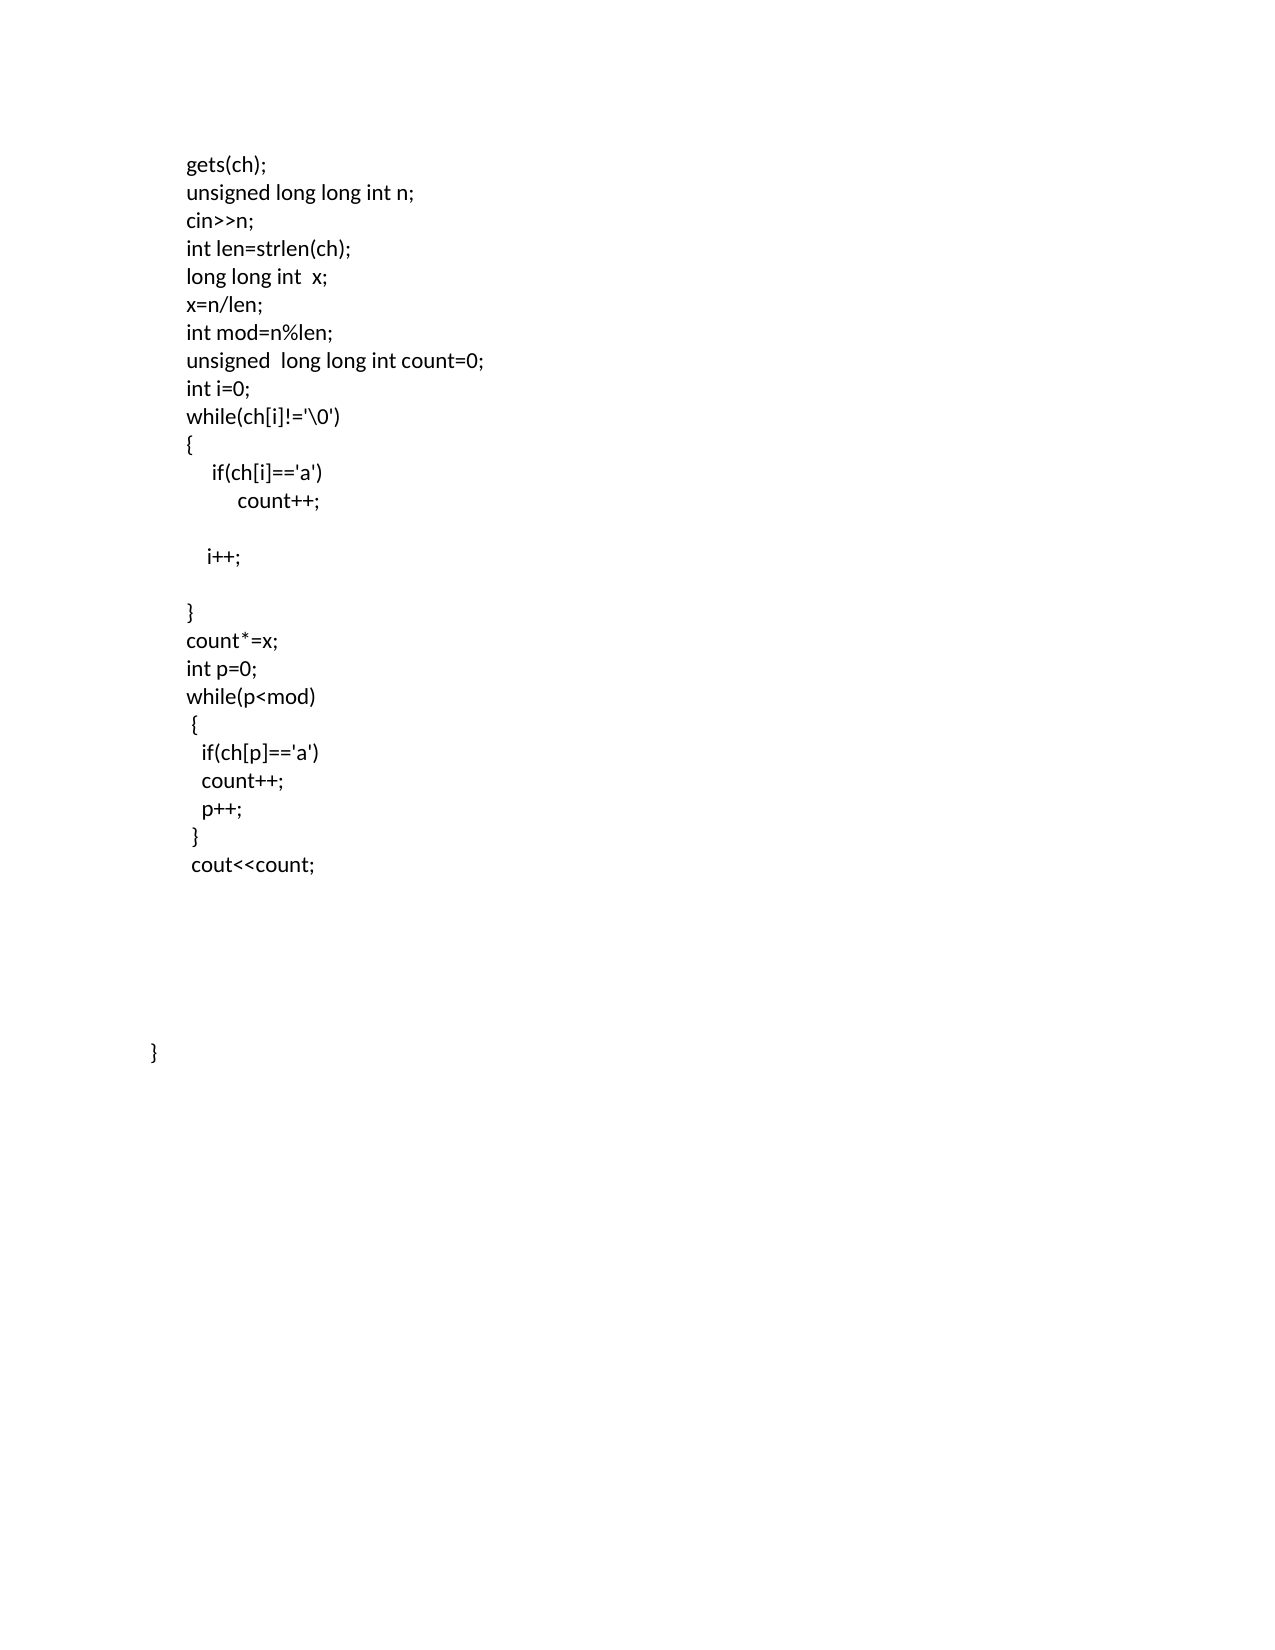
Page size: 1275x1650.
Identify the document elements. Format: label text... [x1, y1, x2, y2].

text int p=0; [150, 654, 1125, 682]
text { [150, 710, 1125, 738]
text count*=x; [150, 626, 1125, 654]
text count++; [150, 486, 1125, 514]
text int len=strlen(ch); [150, 234, 1125, 262]
text long long int x; [150, 262, 1125, 290]
text } [150, 1038, 1125, 1066]
text cout<<count; [150, 851, 1125, 878]
text } [150, 598, 1125, 626]
text { [150, 430, 1125, 458]
text p++; [150, 794, 1125, 822]
text count++; [150, 766, 1125, 794]
text } [150, 822, 1125, 851]
text x=n/len; [150, 290, 1125, 318]
text while(ch[i]!='\0') [150, 402, 1125, 430]
text cin>>n; [150, 206, 1125, 234]
text int i=0; [150, 374, 1125, 402]
text int mod=n%len; [150, 318, 1125, 346]
text i++; [150, 542, 1125, 570]
text if(ch[i]=='a') [150, 458, 1125, 486]
text unsigned long long int count=0; [150, 346, 1125, 374]
text if(ch[p]=='a') [150, 738, 1125, 766]
text while(p<mod) [150, 682, 1125, 710]
text unsigned long long int n; [150, 178, 1125, 206]
text gets(ch); [150, 150, 1125, 178]
